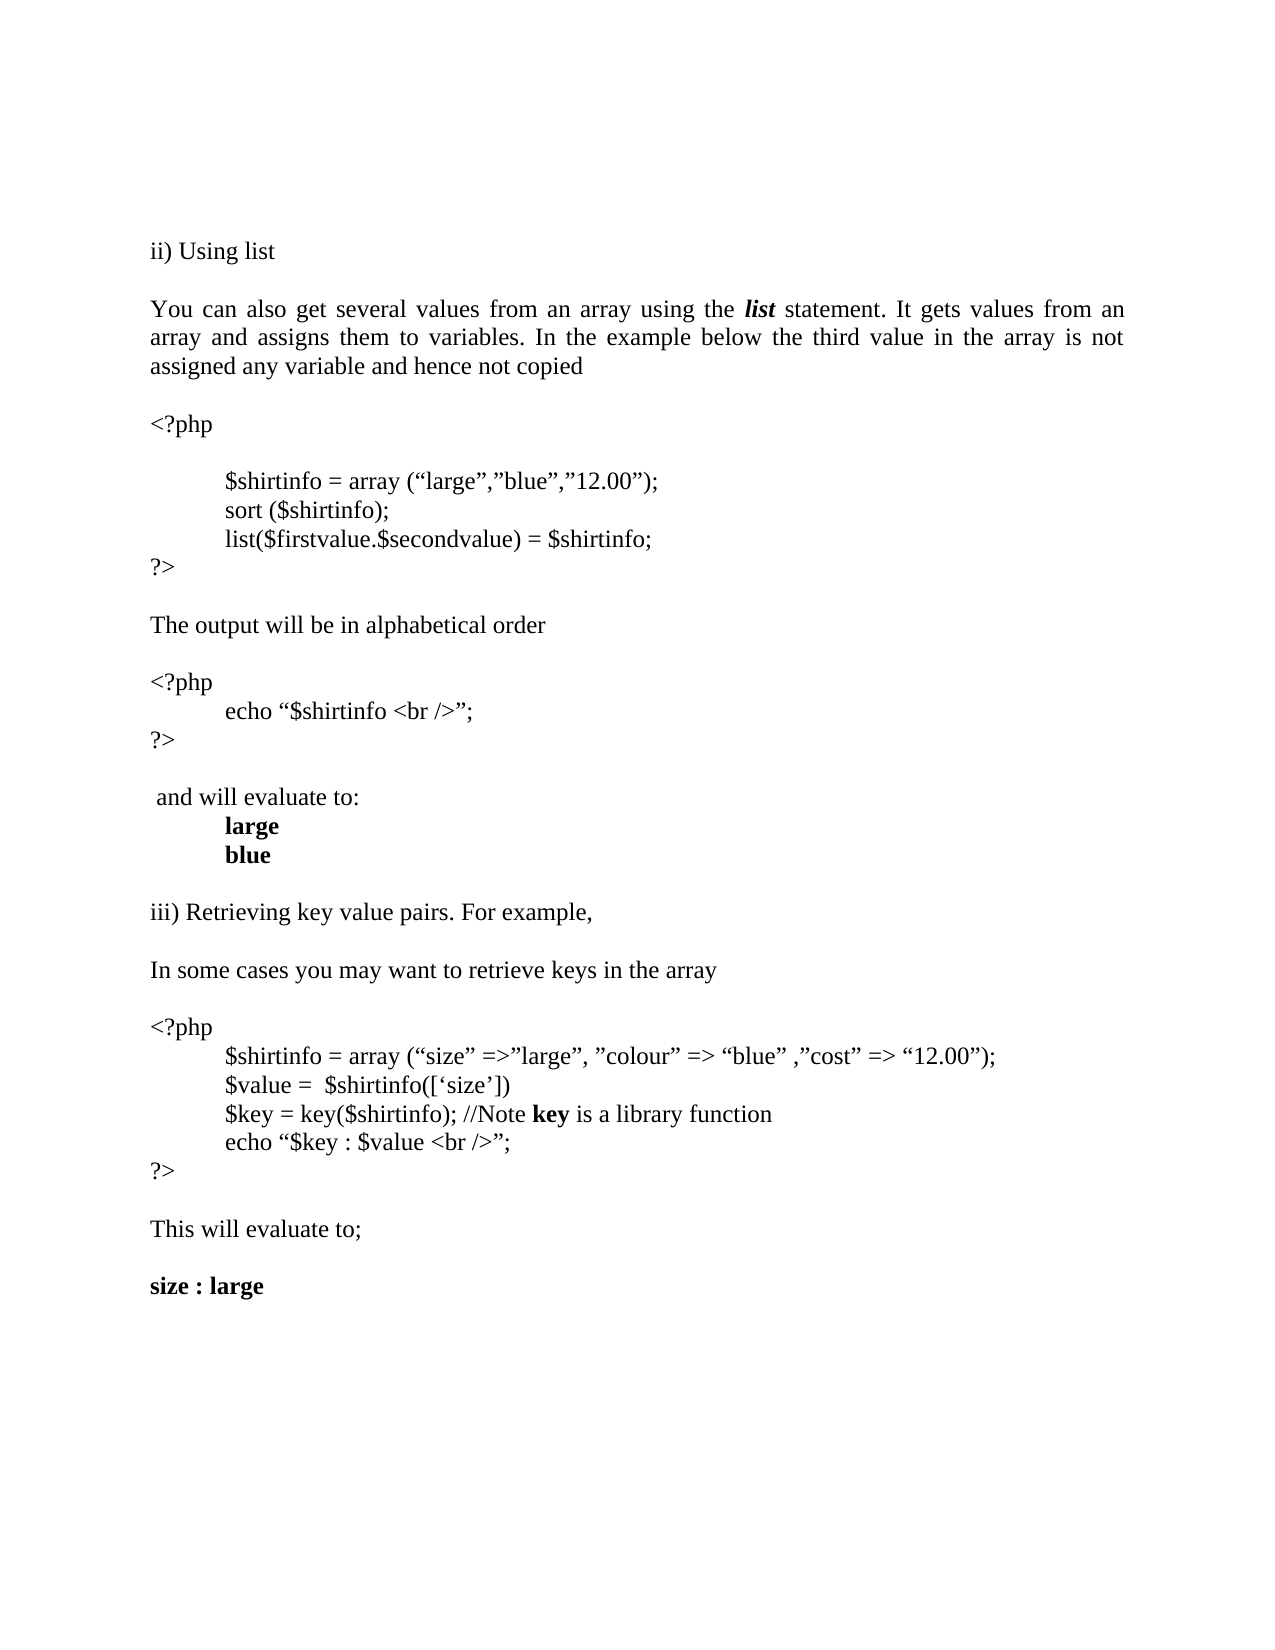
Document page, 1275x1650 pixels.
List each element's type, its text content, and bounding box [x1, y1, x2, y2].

text ?> [150, 1156, 1125, 1185]
text This will evaluate to; [150, 1214, 1125, 1242]
text $shirtinfo = array (“large”,”blue”,”12.00”); [150, 466, 1125, 495]
text $value = $shirtinfo([‘size’]) [150, 1070, 1125, 1099]
text iii) Retrieving key value pairs. For example, [150, 897, 1125, 926]
text $key = key($shirtinfo); //Note key is a library function [150, 1099, 1125, 1127]
text size : large [150, 1271, 1125, 1300]
text In some cases you may want to retrieve keys in the array [150, 955, 1125, 984]
text and will evaluate to: [150, 782, 1125, 811]
text list($firstvalue.$secondvalue) = $shirtinfo; [150, 524, 1125, 552]
text sort ($shirtinfo); [150, 495, 1125, 524]
text ii) Using list [150, 236, 1125, 265]
text <?php [150, 667, 1125, 696]
text ?> [150, 552, 1125, 581]
text $shirtinfo = array (“size” =>”large”, ”colour” => “blue” ,”cost” => “12.00”); [150, 1041, 1125, 1070]
text You can also get several values from an array using the list statement. It gets values from an array and assigns them to variables. In the example below the third value in the array is not assigned any variable and hence not copied [150, 294, 1125, 380]
text The output will be in alphabetical order [150, 610, 1125, 639]
text <?php [150, 1012, 1125, 1041]
text blue [150, 840, 1125, 869]
text large [150, 811, 1125, 840]
text ?> [150, 725, 1125, 754]
text echo “$key : $value <br />”; [150, 1127, 1125, 1156]
text echo “$shirtinfo <br />”; [150, 696, 1125, 725]
text <?php [150, 409, 1125, 437]
